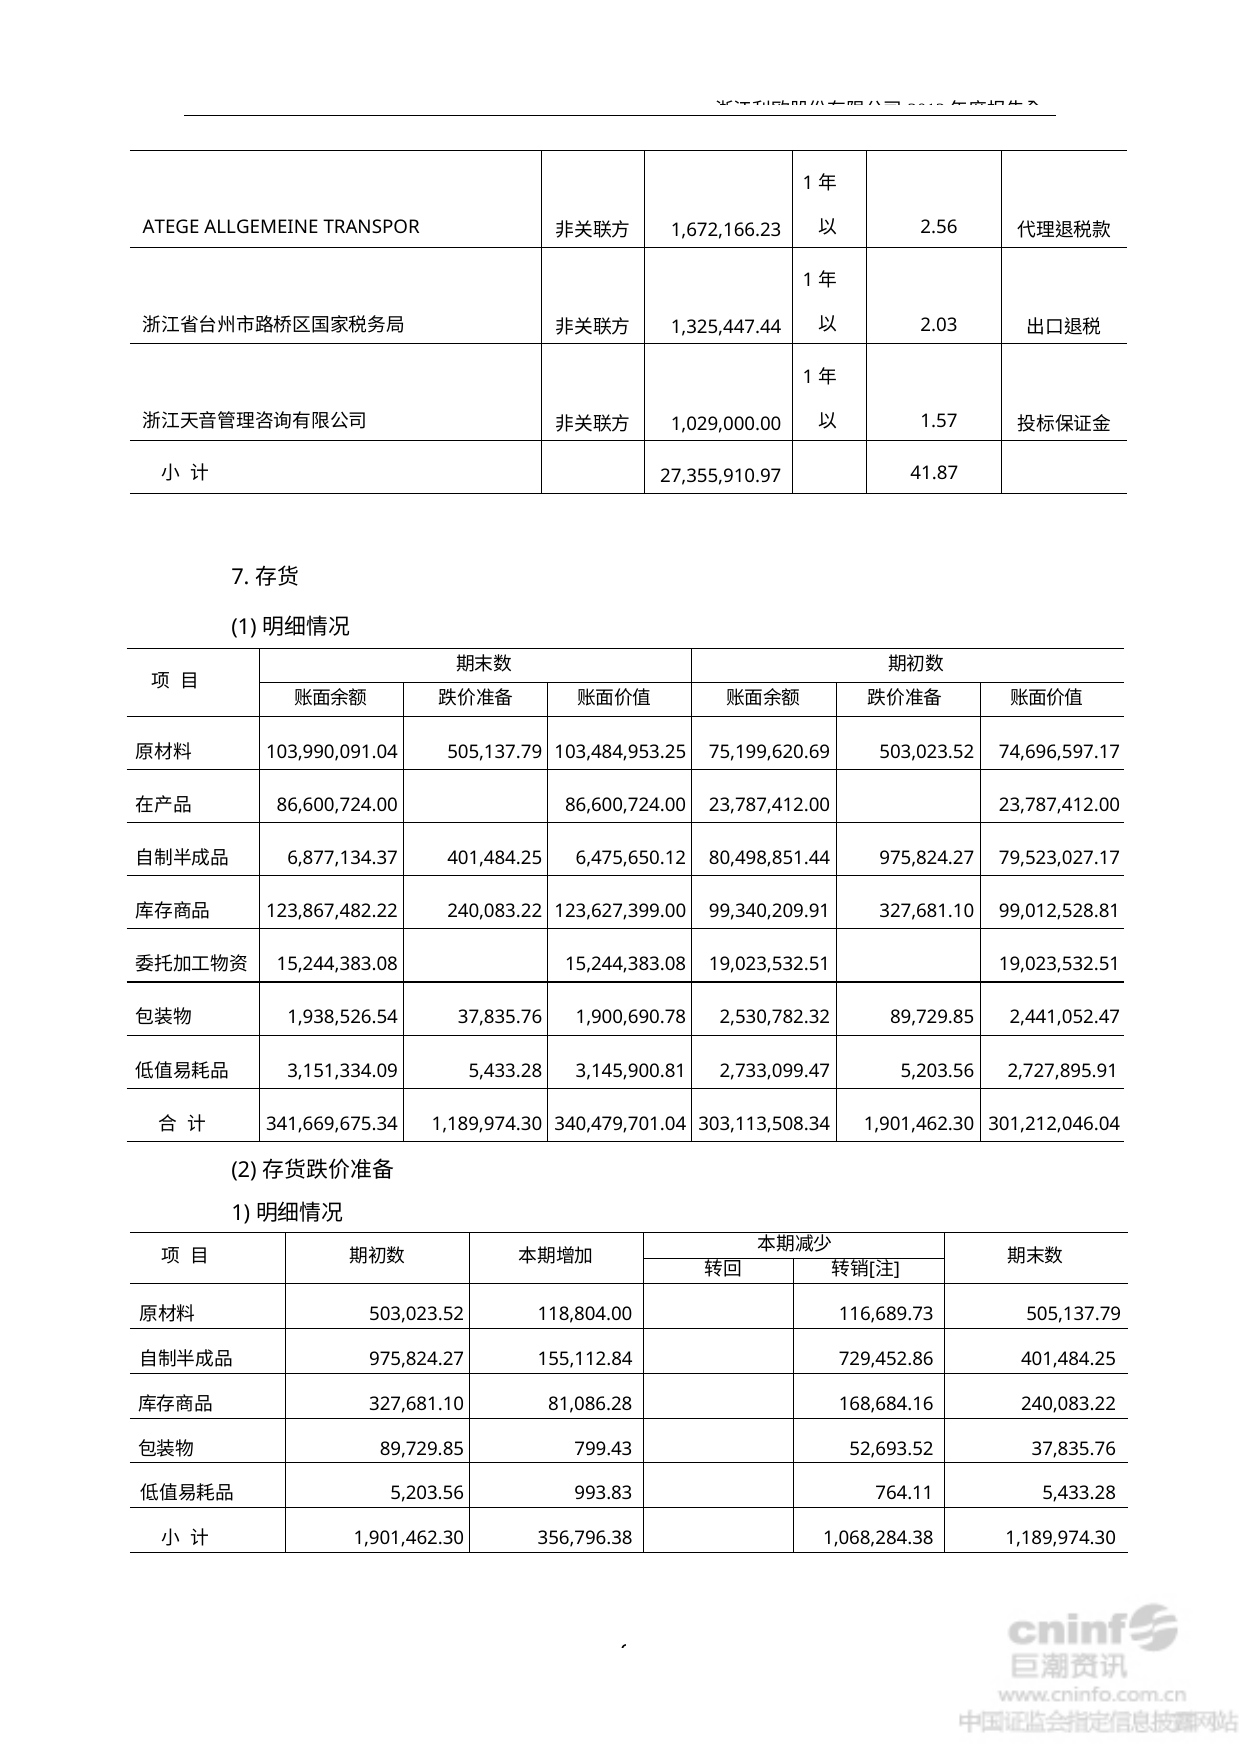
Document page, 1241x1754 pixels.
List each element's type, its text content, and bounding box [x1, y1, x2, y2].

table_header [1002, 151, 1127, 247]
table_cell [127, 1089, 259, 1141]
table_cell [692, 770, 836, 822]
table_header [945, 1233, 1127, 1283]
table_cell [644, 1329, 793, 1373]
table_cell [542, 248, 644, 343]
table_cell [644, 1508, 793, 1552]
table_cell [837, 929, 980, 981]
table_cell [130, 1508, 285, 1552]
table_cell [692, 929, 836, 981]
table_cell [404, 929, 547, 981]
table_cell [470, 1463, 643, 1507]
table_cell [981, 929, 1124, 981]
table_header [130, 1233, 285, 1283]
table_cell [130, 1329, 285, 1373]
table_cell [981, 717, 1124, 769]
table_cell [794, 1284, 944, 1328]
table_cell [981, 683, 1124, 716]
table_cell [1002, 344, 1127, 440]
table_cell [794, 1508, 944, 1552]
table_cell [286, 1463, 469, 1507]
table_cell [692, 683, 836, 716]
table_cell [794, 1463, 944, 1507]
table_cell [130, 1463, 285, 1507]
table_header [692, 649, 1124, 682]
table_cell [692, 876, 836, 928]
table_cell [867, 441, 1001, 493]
text (1) 明细情况 [231, 611, 1054, 640]
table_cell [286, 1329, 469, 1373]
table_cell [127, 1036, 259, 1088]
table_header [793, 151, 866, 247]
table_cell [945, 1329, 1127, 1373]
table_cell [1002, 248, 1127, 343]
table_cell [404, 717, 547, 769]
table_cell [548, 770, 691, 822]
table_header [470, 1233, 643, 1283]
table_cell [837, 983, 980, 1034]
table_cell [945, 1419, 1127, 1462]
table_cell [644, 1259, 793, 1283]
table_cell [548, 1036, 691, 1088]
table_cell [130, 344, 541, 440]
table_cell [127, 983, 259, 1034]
picture [958, 1593, 1241, 1754]
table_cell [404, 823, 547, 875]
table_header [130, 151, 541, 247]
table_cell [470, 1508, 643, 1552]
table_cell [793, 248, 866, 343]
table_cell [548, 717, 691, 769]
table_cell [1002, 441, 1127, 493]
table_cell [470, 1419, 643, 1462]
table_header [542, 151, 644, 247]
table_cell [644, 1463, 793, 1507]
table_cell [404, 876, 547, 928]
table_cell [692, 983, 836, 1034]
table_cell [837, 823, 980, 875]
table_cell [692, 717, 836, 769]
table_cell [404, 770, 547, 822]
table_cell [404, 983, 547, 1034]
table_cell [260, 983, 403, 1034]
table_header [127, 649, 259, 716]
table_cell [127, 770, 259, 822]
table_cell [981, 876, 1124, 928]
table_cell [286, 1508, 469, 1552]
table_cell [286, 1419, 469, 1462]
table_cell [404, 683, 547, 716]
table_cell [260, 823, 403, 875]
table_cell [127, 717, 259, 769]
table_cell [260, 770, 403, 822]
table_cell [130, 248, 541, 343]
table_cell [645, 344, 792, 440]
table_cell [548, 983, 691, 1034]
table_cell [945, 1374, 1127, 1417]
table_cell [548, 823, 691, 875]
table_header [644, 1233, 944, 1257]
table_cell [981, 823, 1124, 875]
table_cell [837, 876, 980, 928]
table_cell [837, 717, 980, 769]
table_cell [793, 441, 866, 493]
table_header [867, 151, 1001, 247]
text (2) 存货跌价准备 [231, 1154, 1054, 1184]
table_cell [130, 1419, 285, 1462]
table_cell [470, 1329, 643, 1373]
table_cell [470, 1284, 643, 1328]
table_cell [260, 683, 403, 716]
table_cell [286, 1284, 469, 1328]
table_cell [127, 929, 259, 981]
text 1) 明细情况 [231, 1197, 1054, 1226]
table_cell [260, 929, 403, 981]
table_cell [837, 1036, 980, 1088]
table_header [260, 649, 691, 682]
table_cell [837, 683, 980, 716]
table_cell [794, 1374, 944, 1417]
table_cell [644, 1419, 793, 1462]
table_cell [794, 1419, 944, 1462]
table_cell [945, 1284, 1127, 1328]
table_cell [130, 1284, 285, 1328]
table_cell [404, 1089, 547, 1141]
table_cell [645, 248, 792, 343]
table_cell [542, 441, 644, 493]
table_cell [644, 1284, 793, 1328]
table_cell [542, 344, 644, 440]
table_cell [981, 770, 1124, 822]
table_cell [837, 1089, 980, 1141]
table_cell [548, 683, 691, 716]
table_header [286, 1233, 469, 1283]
text 7. 存货 [231, 561, 1054, 591]
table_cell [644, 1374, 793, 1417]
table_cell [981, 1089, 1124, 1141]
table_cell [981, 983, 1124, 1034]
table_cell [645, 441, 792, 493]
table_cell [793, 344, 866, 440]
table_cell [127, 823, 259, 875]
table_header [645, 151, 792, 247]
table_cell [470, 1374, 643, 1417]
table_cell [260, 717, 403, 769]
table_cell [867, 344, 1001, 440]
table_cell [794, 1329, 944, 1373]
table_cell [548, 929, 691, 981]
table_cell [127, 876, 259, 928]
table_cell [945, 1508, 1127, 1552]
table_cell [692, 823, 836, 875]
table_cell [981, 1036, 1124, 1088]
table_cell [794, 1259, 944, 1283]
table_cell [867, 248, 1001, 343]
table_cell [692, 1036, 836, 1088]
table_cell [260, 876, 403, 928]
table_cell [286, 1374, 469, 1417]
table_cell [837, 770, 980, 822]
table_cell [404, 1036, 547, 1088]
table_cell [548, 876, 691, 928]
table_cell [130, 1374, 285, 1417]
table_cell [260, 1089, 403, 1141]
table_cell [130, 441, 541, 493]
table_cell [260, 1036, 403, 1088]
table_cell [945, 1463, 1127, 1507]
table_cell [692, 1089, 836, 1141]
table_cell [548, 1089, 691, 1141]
